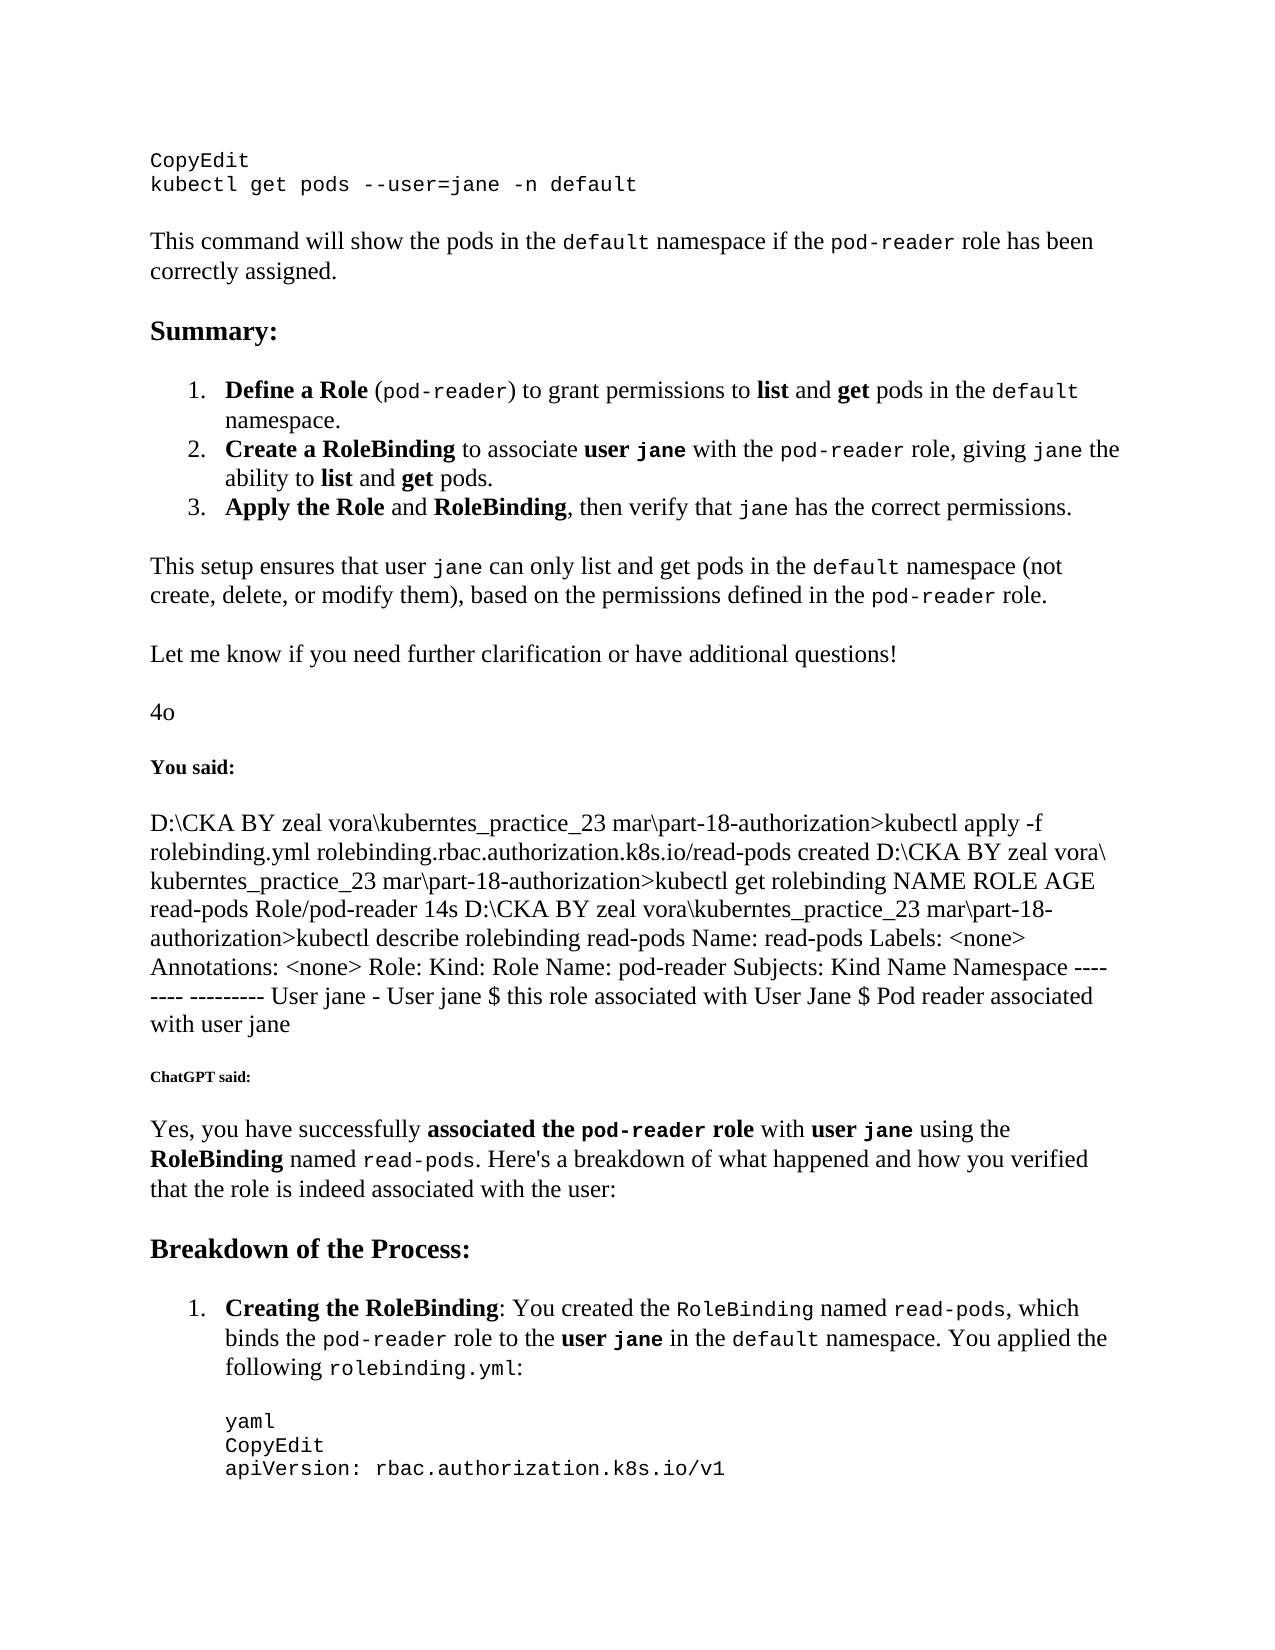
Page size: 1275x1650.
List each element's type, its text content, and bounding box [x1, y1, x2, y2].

text D:\CKA BY zeal vora\kuberntes_practice_23 mar\part-18-authorization>kubectl apply -f rolebinding.yml rolebinding.rbac.authorization.k8s.io/read-pods created D:\CKA BY zeal vora\kuberntes_practice_23 mar\part-18-authorization>kubectl get rolebinding NAME ROLE AGE read-pods Role/pod-reader 14s D:\CKA BY zeal vora\kuberntes_practice_23 mar\part-18-authorization>kubectl describe rolebinding read-pods Name: read-pods Labels: <none> Annotations: <none> Role: Kind: Role Name: pod-reader Subjects: Kind Name Namespace ---- ---- --------- User jane - User jane $ this role associated with User Jane $ Pod reader associated with user jane [150, 808, 1125, 1038]
list Creating the RoleBinding: You created the RoleBinding named read-pods, which binds the pod-reader role to the user jane in the default namespace. You applied the following rolebinding.yml: [187, 1293, 1125, 1382]
text This setup ensures that user jane can only list and get pods in the default namespace (not create, delete, or modify them), based on the permissions defined in the pod-reader role. [150, 551, 1125, 610]
list Create a RoleBinding to associate user jane with the pod-reader role, giving jane the ability to list and get pods. [187, 434, 1125, 492]
text yaml [225, 1411, 1125, 1435]
text ChatGPT said: [150, 1067, 1125, 1085]
text apiVersion: rbac.authorization.k8s.io/v1 [225, 1458, 1125, 1482]
text Let me know if you need further clarification or have additional questions! [150, 639, 1125, 668]
list Apply the Role and RoleBinding, then verify that jane has the correct permissions. [187, 492, 1125, 522]
text Breakdown of the Process: [150, 1232, 1125, 1264]
list Define a Role (pod-reader) to grant permissions to list and get pods in the default namespace. [187, 376, 1125, 434]
text This command will show the pods in the default namespace if the pod-reader role has been correctly assigned. [150, 226, 1125, 285]
text CopyEdit [225, 1435, 1125, 1458]
text CopyEdit [150, 150, 1125, 174]
text Summary: [150, 314, 1125, 346]
text You said: [150, 755, 1125, 779]
text 4o [150, 697, 1125, 726]
text kubectl get pods --user=jane -n default [150, 174, 1125, 197]
text Yes, you have successfully associated the pod-reader role with user jane using the RoleBinding named read-pods. Here's a breakdown of what happened and how you verified that the role is indeed associated with the user: [150, 1114, 1125, 1202]
